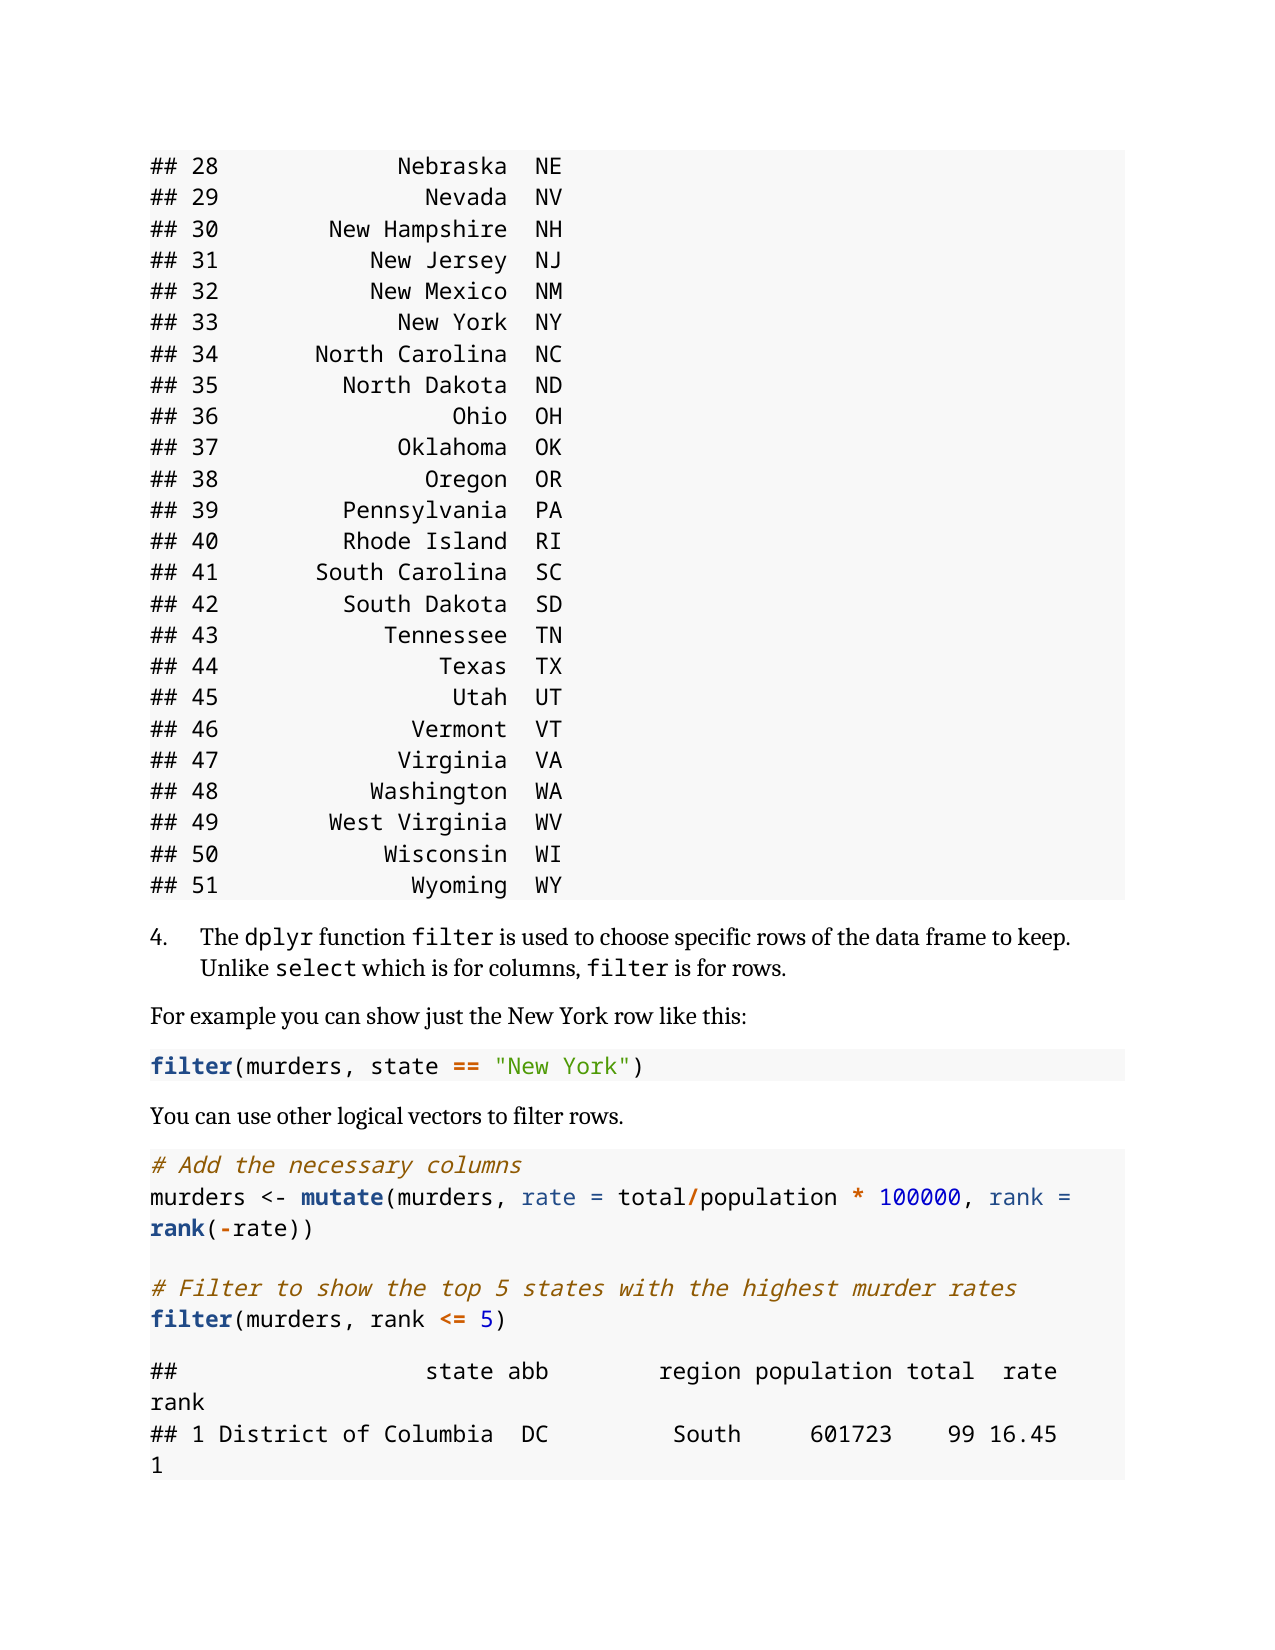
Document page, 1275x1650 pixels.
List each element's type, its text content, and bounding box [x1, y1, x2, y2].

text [150, 150, 1125, 900]
text # Add the necessary columns murders <- mutate(murders, rate = total/population * 100000, rank = rank(-rate)) # Filter to show the top 5 states with the highest murder rates filter(murders, rank <= 5) [150, 1149, 1125, 1334]
list The dplyr function filter is used to choose specific rows of the data frame to keep. Unlike select which is for columns, filter is for rows. [150, 921, 1125, 983]
text For example you can show just the New York row like this: [150, 1002, 1125, 1031]
text You can use other logical vectors to filter rows. [150, 1102, 1125, 1130]
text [150, 1355, 1125, 1480]
text filter(murders, state == "New York") [150, 1049, 1125, 1081]
